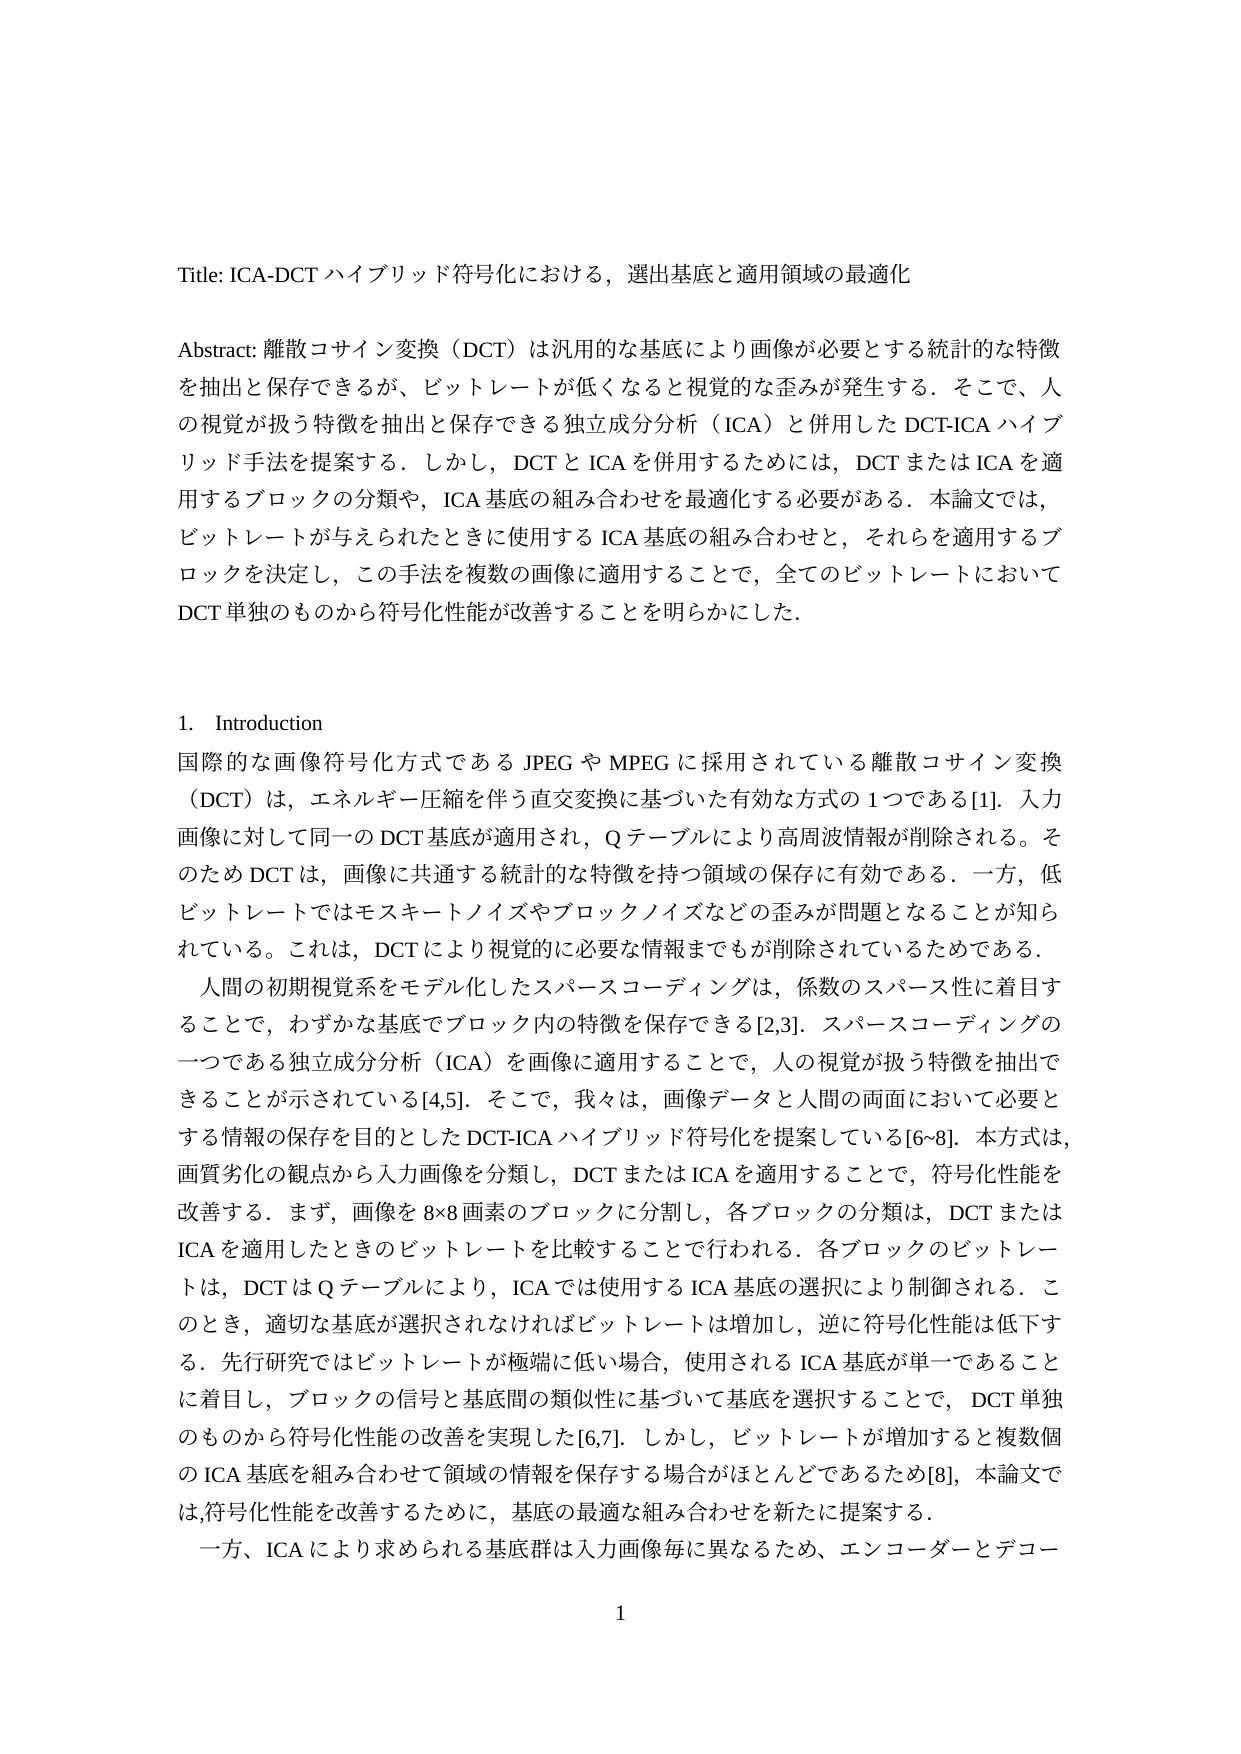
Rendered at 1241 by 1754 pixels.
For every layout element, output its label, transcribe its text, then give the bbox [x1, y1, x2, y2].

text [177, 1529, 1063, 1567]
list Introduction [177, 704, 1063, 742]
text 国際的な画像符号化方式であるJPEGやMPEGに採用されている離散コサイン変換（DCT）は，エネルギー圧縮を伴う直交変換に基づいた有効な方式の1つである[1]．入力画像に対して同一のDCT基底が適用され，Qテーブルにより高周波情報が削除される。そのためDCTは，画像に共通する統計的な特徴を持つ領域の保存に有効である．一方，低ビットレートではモスキートノイズやブロックノイズなどの歪みが問題となることが知られている。これは，DCTにより視覚的に必要な情報までもが削除されているためである． [177, 742, 1063, 967]
text Abstract: 離散コサイン変換（DCT）は汎用的な基底により画像が必要とする統計的な特徴を抽出と保存できるが、ビットレートが低くなると視覚的な歪みが発生する．そこで、人の視覚が扱う特徴を抽出と保存できる独立成分分析（ICA）と併用したDCT-ICAハイブリッド手法を提案する．しかし，DCTとICAを併用するためには，DCTまたはICAを適用するブロックの分類や，ICA基底の組み合わせを最適化する必要がある．本論文では，ビットレートが与えられたときに使用するICA基底の組み合わせと，それらを適用するブロックを決定し，この手法を複数の画像に適用することで，全てのビットレートにおいてDCT単独のものから符号化性能が改善することを明らかにした． [177, 329, 1063, 629]
text Title: ICA-DCT ハイブリッド符号化における，選出基底と適用領域の最適化 [177, 254, 1063, 292]
text 人間の初期視覚系をモデル化したスパースコーディングは，係数のスパース性に着目することで，わずかな基底でブロック内の特徴を保存できる[2,3]．スパースコーディングの一つである独立成分分析（ICA）を画像に適用することで，人の視覚が扱う特徴を抽出できることが示されている[4,5]．そこで，我々は，画像データと人間の両面において必要とする情報の保存を目的としたDCT-ICAハイブリッド符号化を提案している[6~8]．本方式は，画質劣化の観点から入力画像を分類し，DCTまたはICAを適用することで，符号化性能を改善する．まず，画像を8×8画素のブロックに分割し，各ブロックの分類は，DCTまたはICAを適用したときのビットレートを比較することで行われる．各ブロックのビットレートは，DCTはQテーブルにより，ICAでは使用するICA基底の選択により制御される．このとき，適切な基底が選択されなければビットレートは増加し，逆に符号化性能は低下する．先行研究ではビットレートが極端に低い場合，使用されるICA基底が単一であることに着目し，ブロックの信号と基底間の類似性に基づいて基底を選択することで，DCT単独のものから符号化性能の改善を実現した[6,7]．しかし，ビットレートが増加すると複数個のICA基底を組み合わせて領域の情報を保存する場合がほとんどであるため[8]，本論文では,符号化性能を改善するために，基底の最適な組み合わせを新たに提案する． [177, 967, 1063, 1529]
